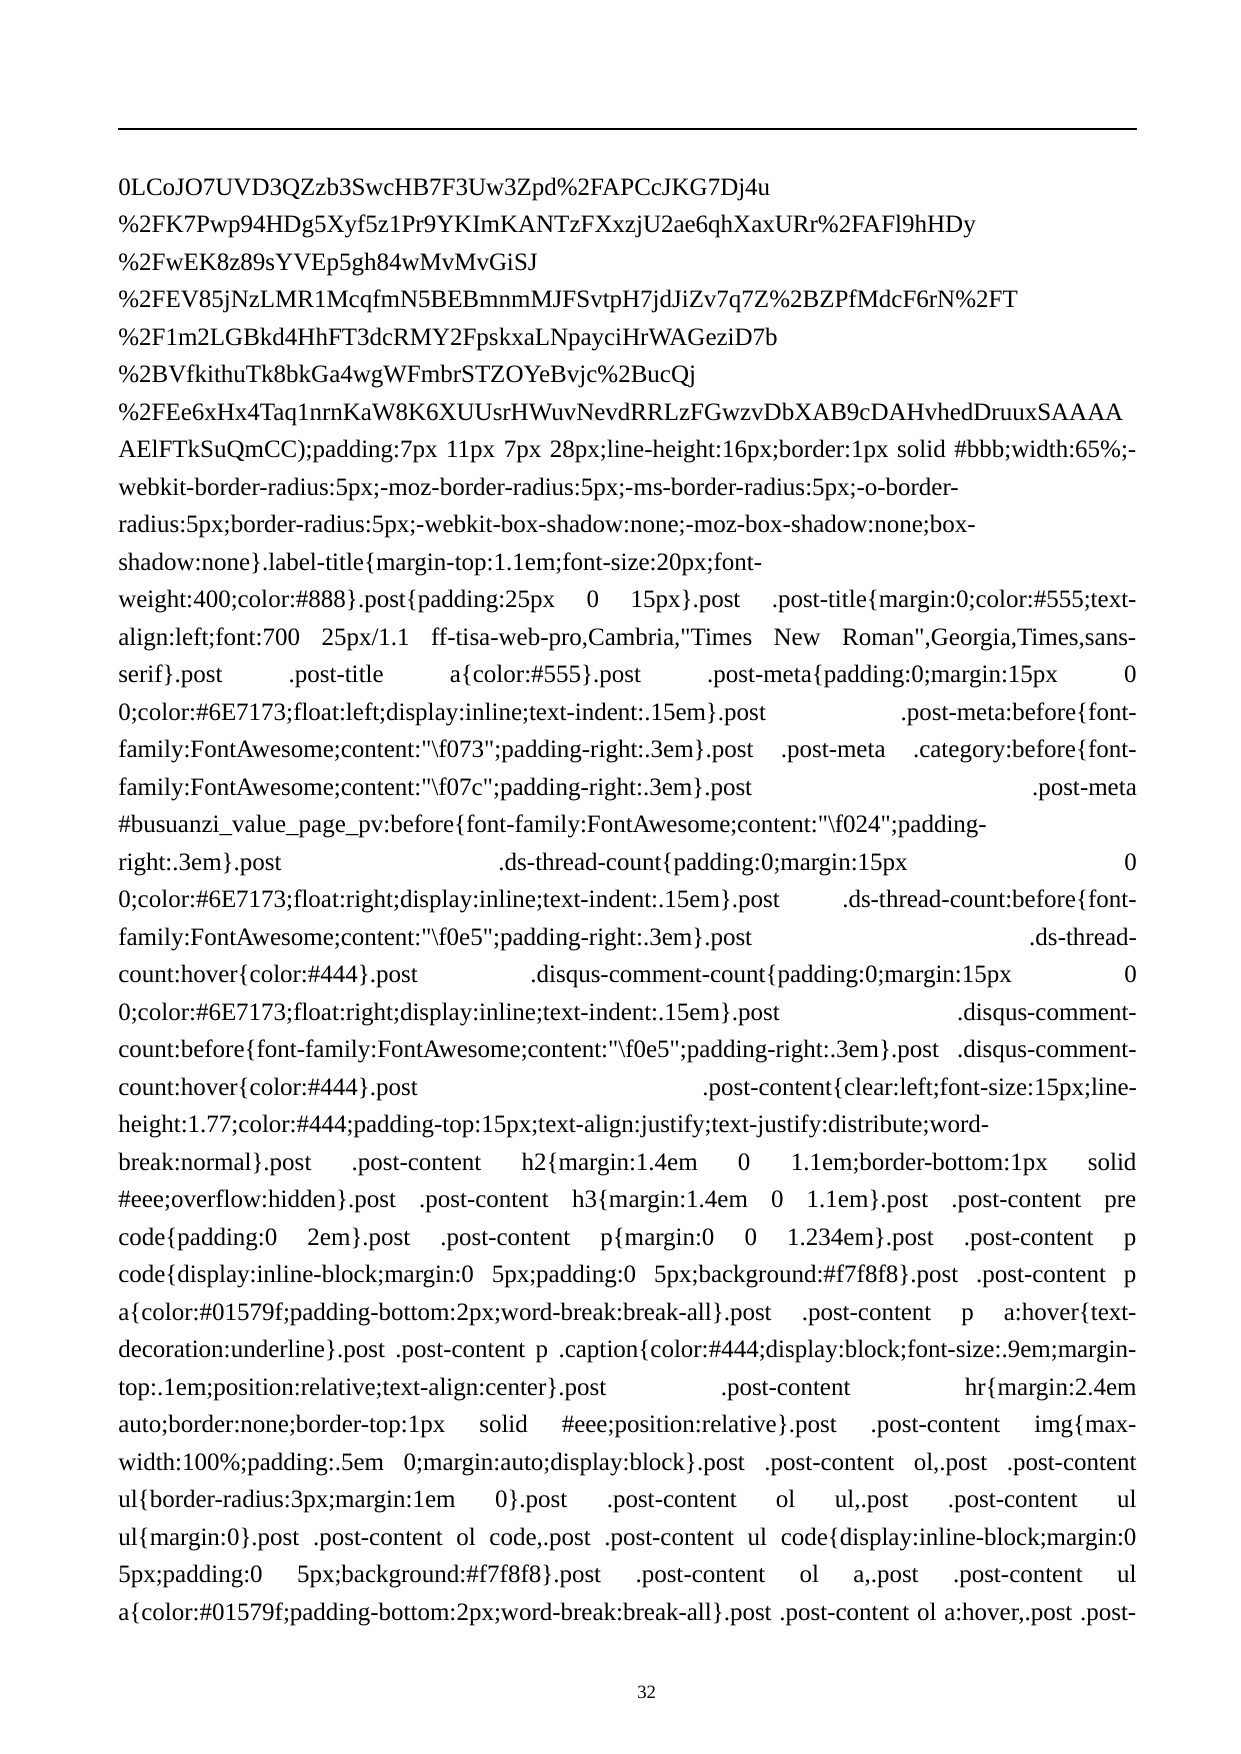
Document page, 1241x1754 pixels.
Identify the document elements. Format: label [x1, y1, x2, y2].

text [118, 165, 1137, 1628]
